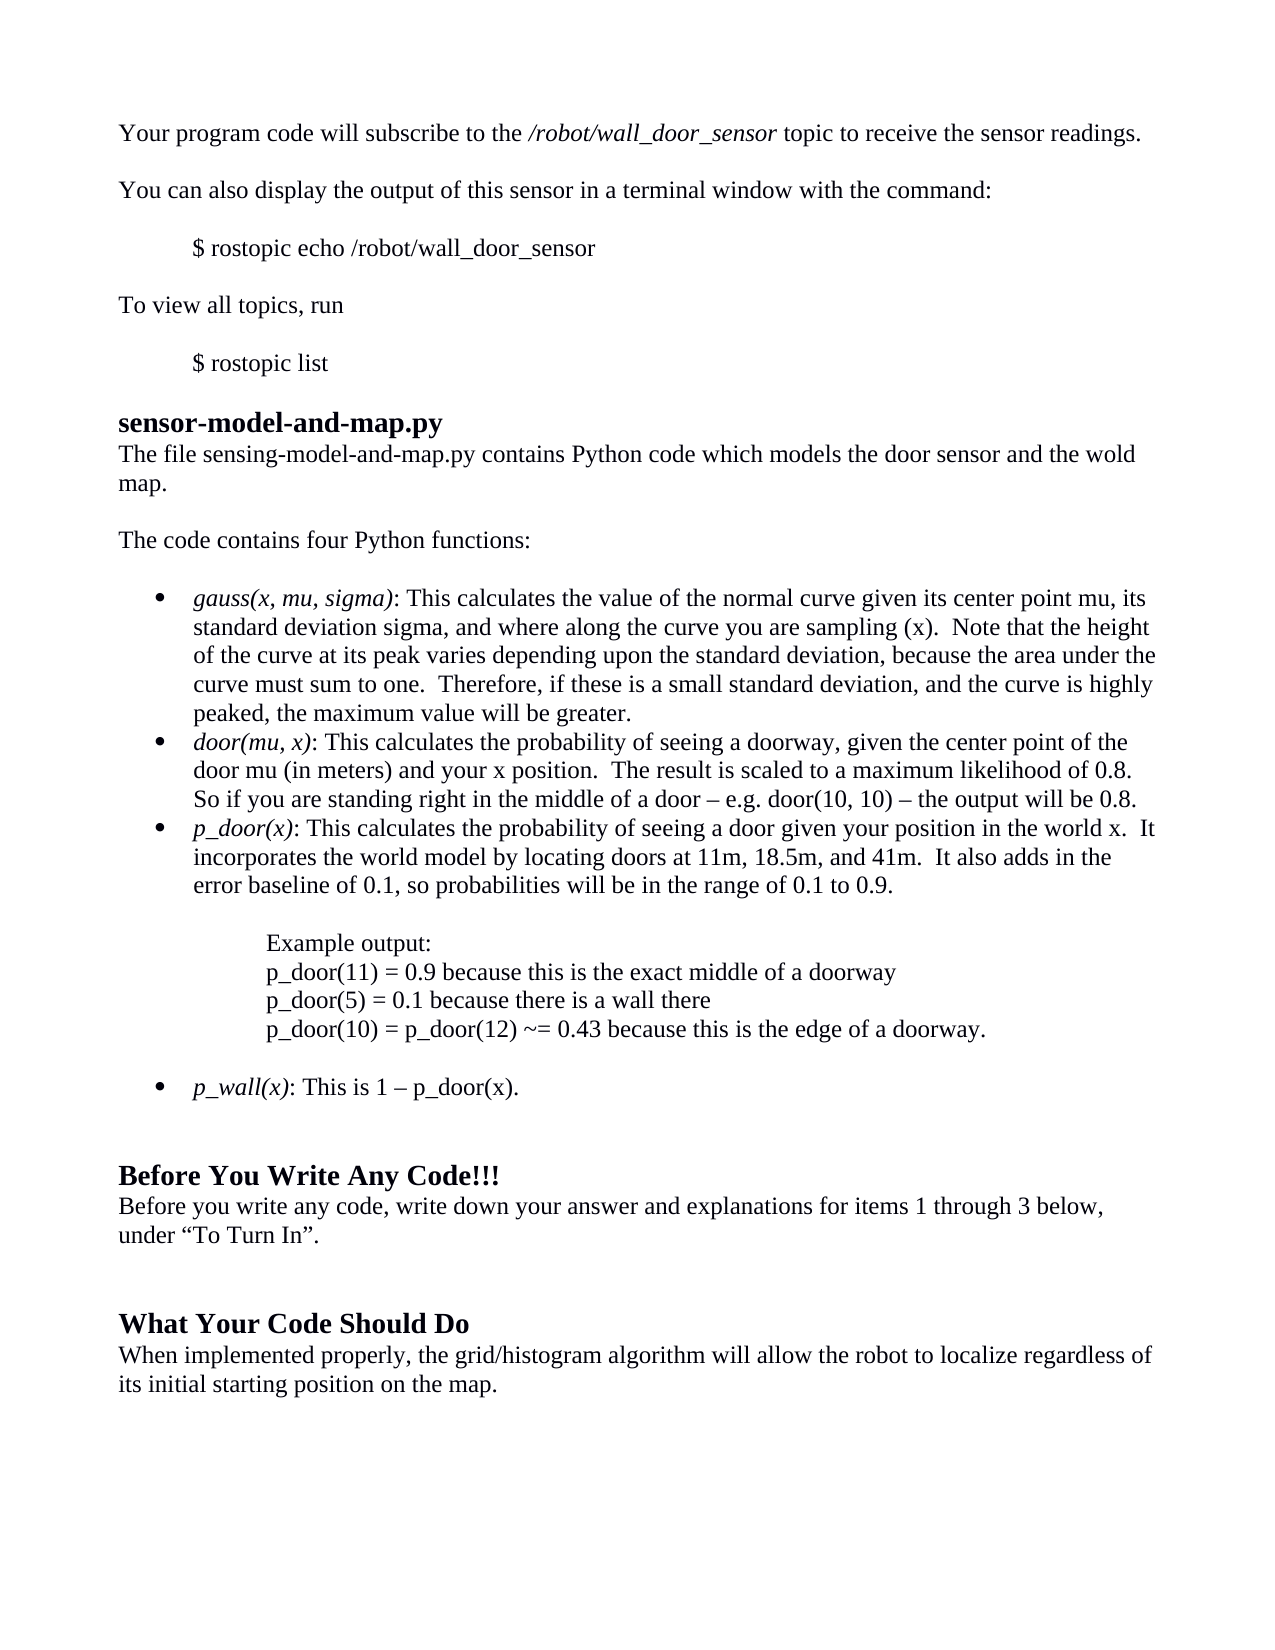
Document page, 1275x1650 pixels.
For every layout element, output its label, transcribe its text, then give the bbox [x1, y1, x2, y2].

text sensor-model-and-map.py [118, 406, 1157, 439]
text Example output: [118, 928, 1157, 957]
text Your program code will subscribe to the /robot/wall_door_sensor topic to receive the sensor readings. [118, 118, 1157, 147]
list p_wall(x): This is 1 – p_door(x). [156, 1072, 1157, 1100]
text You can also display the output of this sensor in a terminal window with the command: [118, 176, 1157, 204]
text When implemented properly, the grid/histogram algorithm will allow the robot to localize regardless of its initial starting position on the map. [118, 1340, 1157, 1397]
text p_door(10) = p_door(12) ~= 0.43 because this is the edge of a doorway. [118, 1014, 1157, 1043]
text What Your Code Should Do [118, 1306, 1157, 1340]
text The file sensing-model-and-map.py contains Python code which models the door sensor and the wold map. [118, 439, 1157, 497]
text To view all topics, run [118, 291, 1157, 319]
list gauss(x, mu, sigma): This calculates the value of the normal curve given its center point mu, its standard deviation sigma, and where along the curve you are sampling (x). Note that the height of the curve at its peak varies depending upon the standard deviation, because the area under the curve must sum to one. Therefore, if these is a small standard deviation, and the curve is highly peaked, the maximum value will be greater. [156, 583, 1157, 727]
text Before You Write Any Code!!! [118, 1158, 1157, 1191]
list door(mu, x): This calculates the probability of seeing a doorway, given the center point of the door mu (in meters) and your x position. The result is scaled to a maximum likelihood of 0.8. So if you are standing right in the middle of a door – e.g. door(10, 10) – the output will be 0.8. [156, 727, 1157, 813]
text $ rostopic echo /robot/wall_door_sensor [118, 233, 1157, 262]
text $ rostopic list [118, 348, 1157, 377]
text p_door(5) = 0.1 because there is a wall there [118, 985, 1157, 1014]
text p_door(11) = 0.9 because this is the exact middle of a doorway [118, 957, 1157, 985]
text Before you write any code, write down your answer and explanations for items 1 through 3 below, under “To Turn In”. [118, 1191, 1157, 1249]
text The code contains four Python functions: [118, 525, 1157, 554]
list p_door(x): This calculates the probability of seeing a door given your position in the world x. It incorporates the world model by locating doors at 11m, 18.5m, and 41m. It also adds in the error baseline of 0.1, so probabilities will be in the range of 0.1 to 0.9. [156, 813, 1157, 899]
